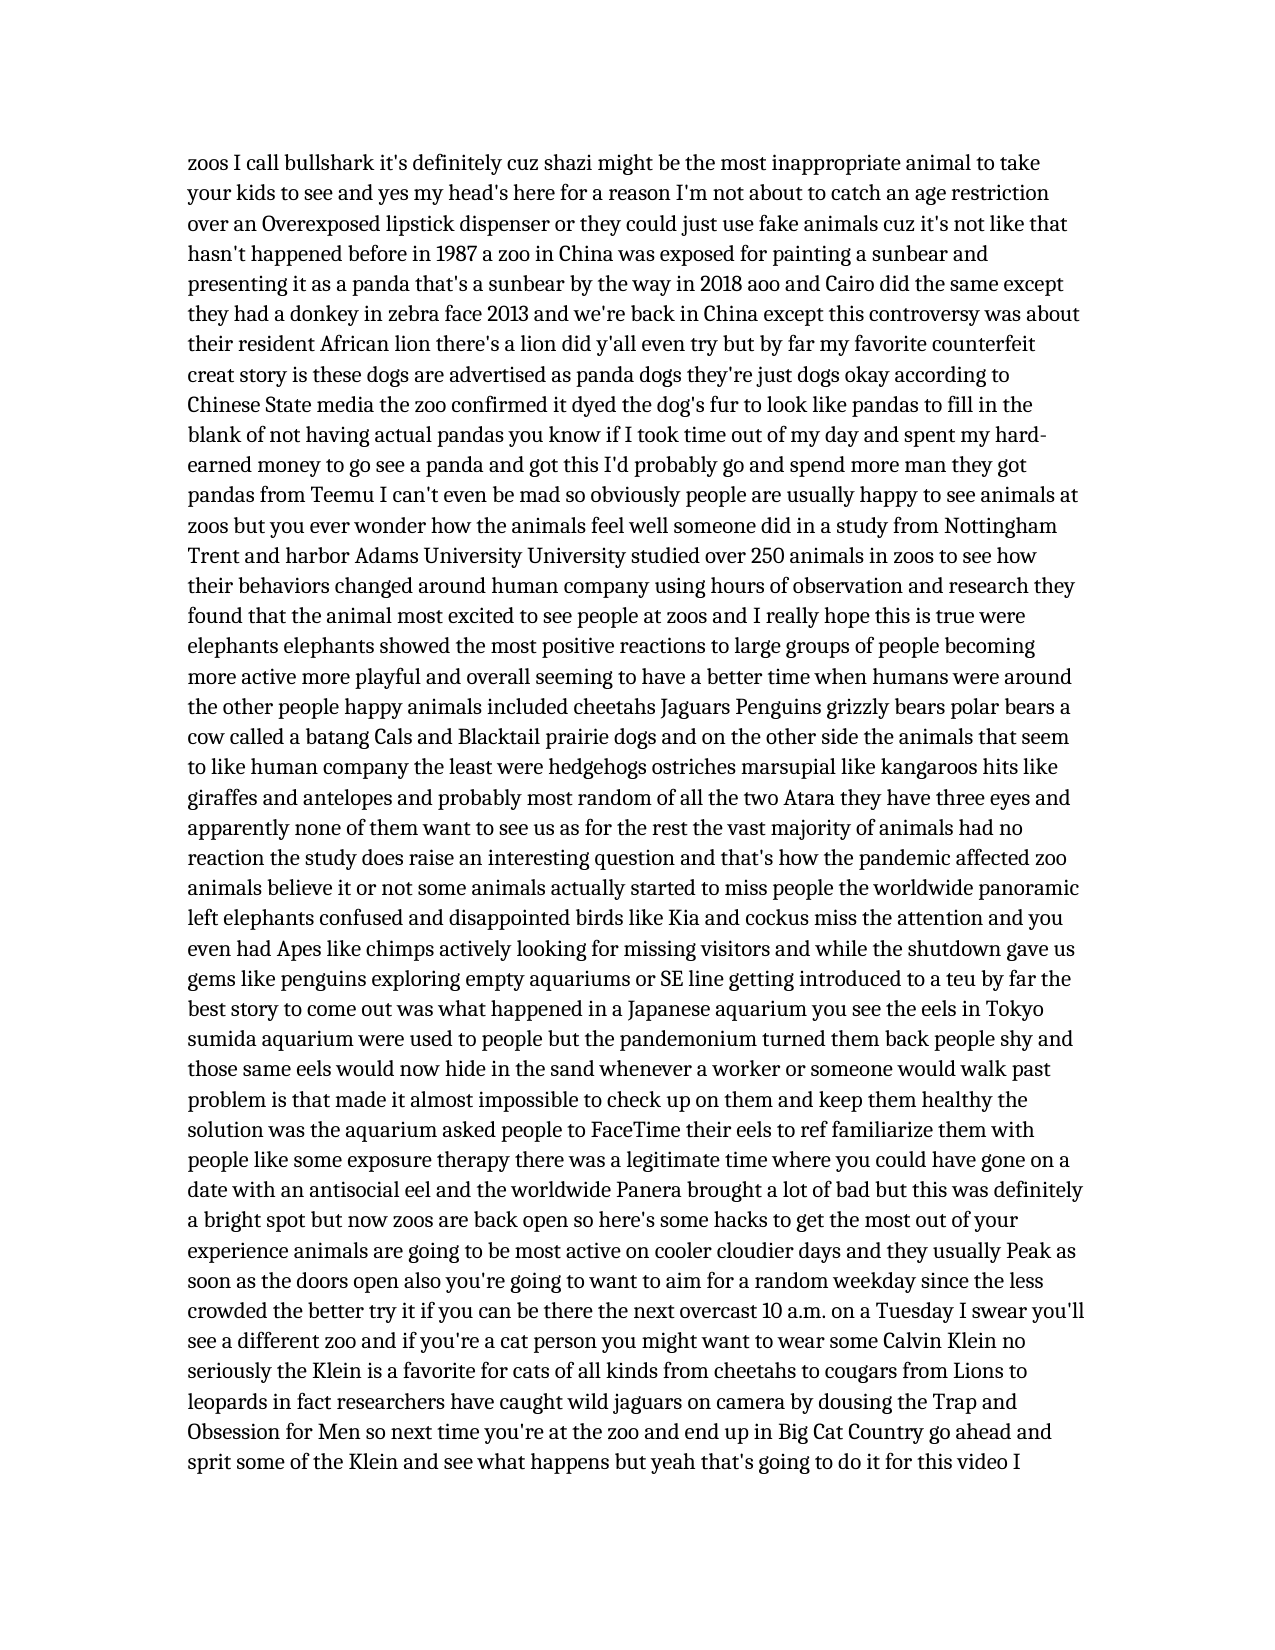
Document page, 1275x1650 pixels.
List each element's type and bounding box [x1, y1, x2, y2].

text [187, 150, 1087, 1475]
